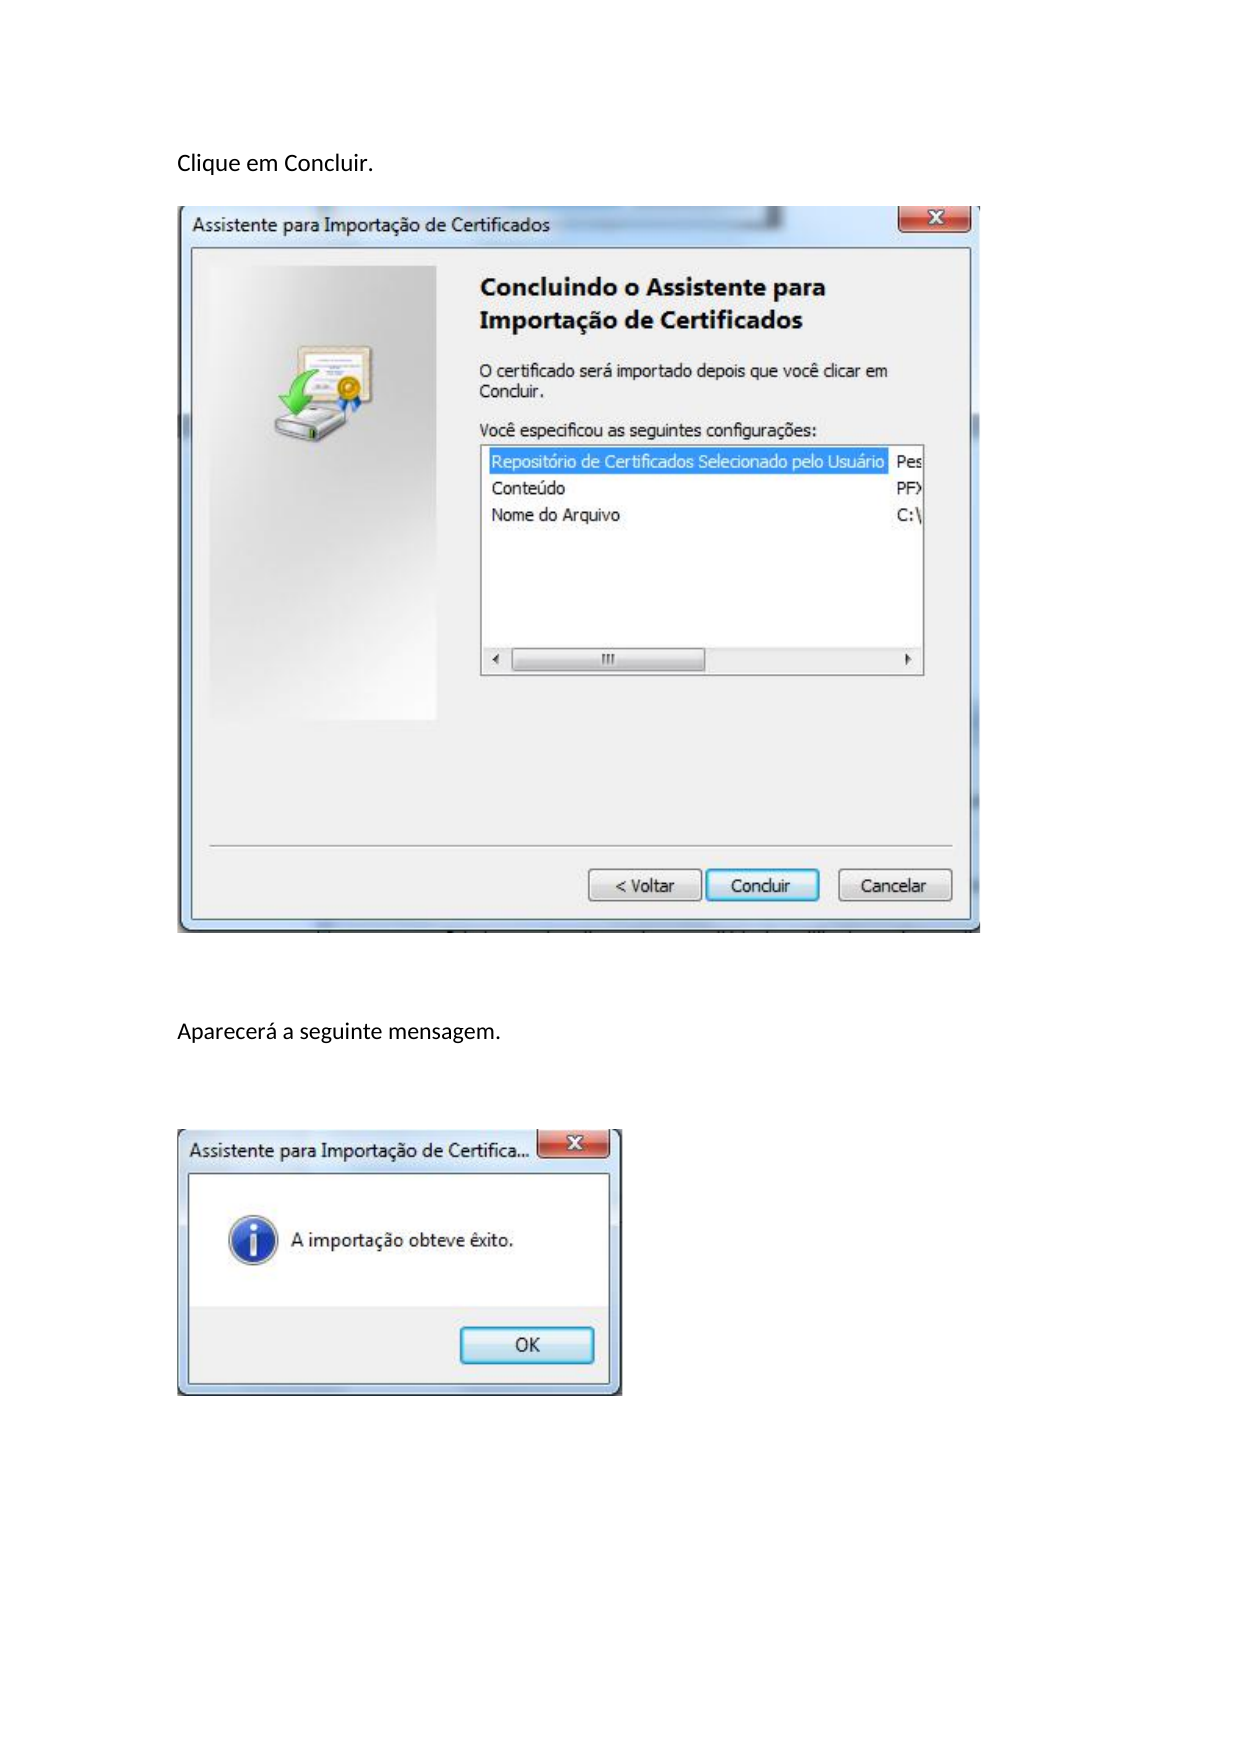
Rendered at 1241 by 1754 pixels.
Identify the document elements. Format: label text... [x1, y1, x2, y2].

text Aparecerá a seguinte mensagem. [177, 1016, 1090, 1046]
picture [177, 206, 981, 933]
picture [177, 1129, 623, 1396]
text Clique em Concluir. [177, 147, 1090, 177]
